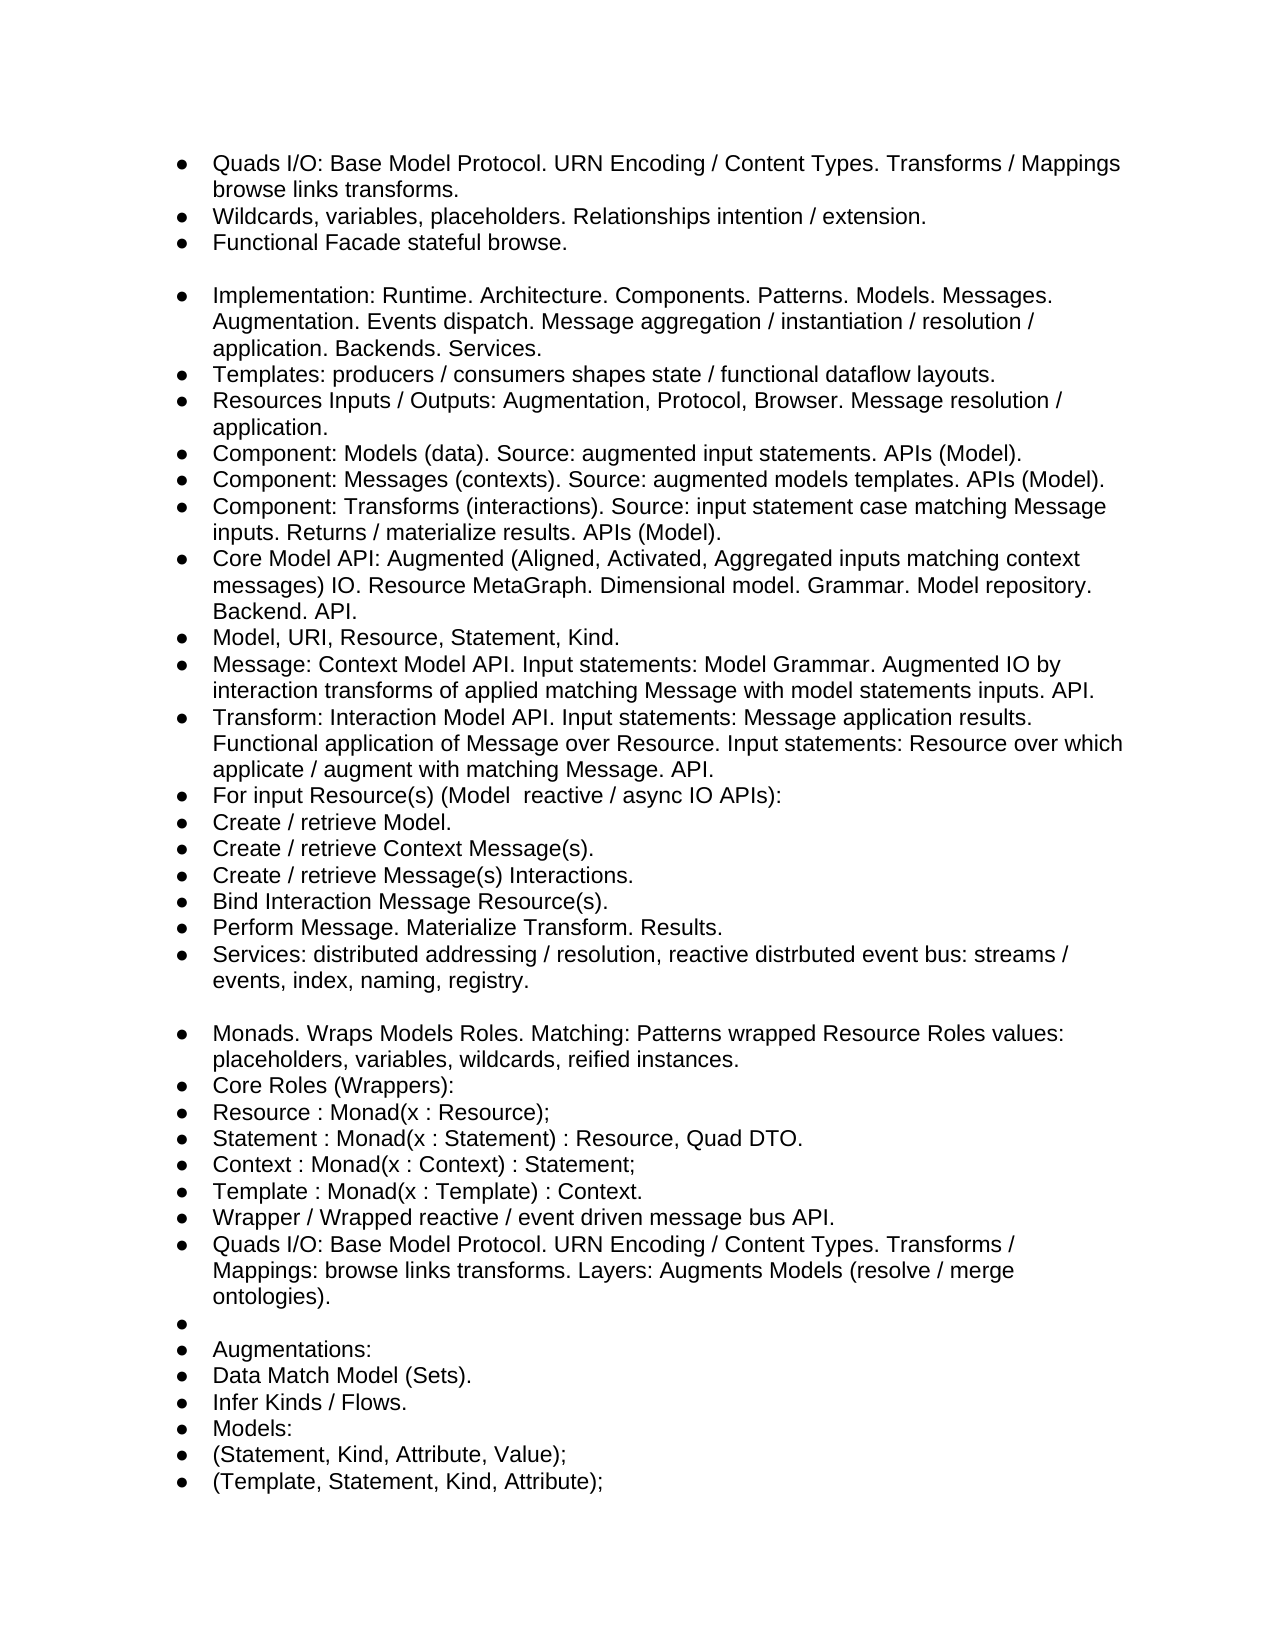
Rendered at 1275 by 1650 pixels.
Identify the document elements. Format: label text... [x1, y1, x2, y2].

list Wrapper / Wrapped reactive / event driven message bus API. [175, 1204, 1125, 1231]
list Functional Facade stateful browse. [175, 229, 1125, 255]
list Create / retrieve Message(s) Interactions. [175, 862, 1125, 888]
list Component: Messages (contexts). Source: augmented models templates. APIs (Model). [175, 466, 1125, 493]
list Create / retrieve Model. [175, 809, 1125, 835]
list (Template, Statement, Kind, Attribute); [175, 1468, 1125, 1494]
list Core Roles (Wrappers): [175, 1072, 1125, 1099]
list Quads I/O: Base Model Protocol. URN Encoding / Content Types. Transforms / Mappings: browse links transforms. Layers: Augments Models (resolve / merge ontologies). [175, 1231, 1125, 1309]
list Infer Kinds / Flows. [175, 1389, 1125, 1415]
list Implementation: Runtime. Architecture. Components. Patterns. Models. Messages. Augmentation. Events dispatch. Message aggregation / instantiation / resolution / application. Backends. Services. [175, 282, 1125, 361]
list Services: distributed addressing / resolution, reactive distrbuted event bus: streams / events, index, naming, registry. [175, 941, 1125, 993]
list Create / retrieve Context Message(s). [175, 835, 1125, 862]
list Data Match Model (Sets). [175, 1362, 1125, 1389]
list Monads. Wraps Models Roles. Matching: Patterns wrapped Resource Roles values: placeholders, variables, wildcards, reified instances. [175, 1020, 1125, 1072]
list Core Model API: Augmented (Aligned, Activated, Aggregated inputs matching context messages) IO. Resource MetaGraph. Dimensional model. Grammar. Model repository. Backend. API. [175, 545, 1125, 624]
list Quads I/O: Base Model Protocol. URN Encoding / Content Types. Transforms / Mappings browse links transforms. [175, 150, 1125, 203]
list Bind Interaction Message Resource(s). [175, 888, 1125, 914]
list Wildcards, variables, placeholders. Relationships intention / extension. [175, 203, 1125, 229]
list Transform: Interaction Model API. Input statements: Message application results. Functional application of Message over Resource. Input statements: Resource over which applicate / augment with matching Message. API. [175, 703, 1125, 782]
list Template : Monad(x : Template) : Context. [175, 1178, 1125, 1204]
list (Statement, Kind, Attribute, Value); [175, 1441, 1125, 1468]
list Templates: producers / consumers shapes state / functional dataflow layouts. [175, 361, 1125, 387]
list Model, URI, Resource, Statement, Kind. [175, 624, 1125, 651]
list Resources Inputs / Outputs: Augmentation, Protocol, Browser. Message resolution / application. [175, 387, 1125, 440]
list Component: Transforms (interactions). Source: input statement case matching Message inputs. Returns / materialize results. APIs (Model). [175, 493, 1125, 545]
list For input Resource(s) (Model reactive / async IO APIs): [175, 782, 1125, 809]
list Message: Context Model API. Input statements: Model Grammar. Augmented IO by interaction transforms of applied matching Message with model statements inputs. API. [175, 651, 1125, 703]
list Perform Message. Materialize Transform. Results. [175, 914, 1125, 941]
list Resource : Monad(x : Resource); [175, 1099, 1125, 1125]
list Augmentations: [175, 1336, 1125, 1362]
list Context : Monad(x : Context) : Statement; [175, 1151, 1125, 1178]
list Statement : Monad(x : Statement) : Resource, Quad DTO. [175, 1125, 1125, 1151]
list Component: Models (data). Source: augmented input statements. APIs (Model). [175, 440, 1125, 466]
list Models: [175, 1415, 1125, 1441]
